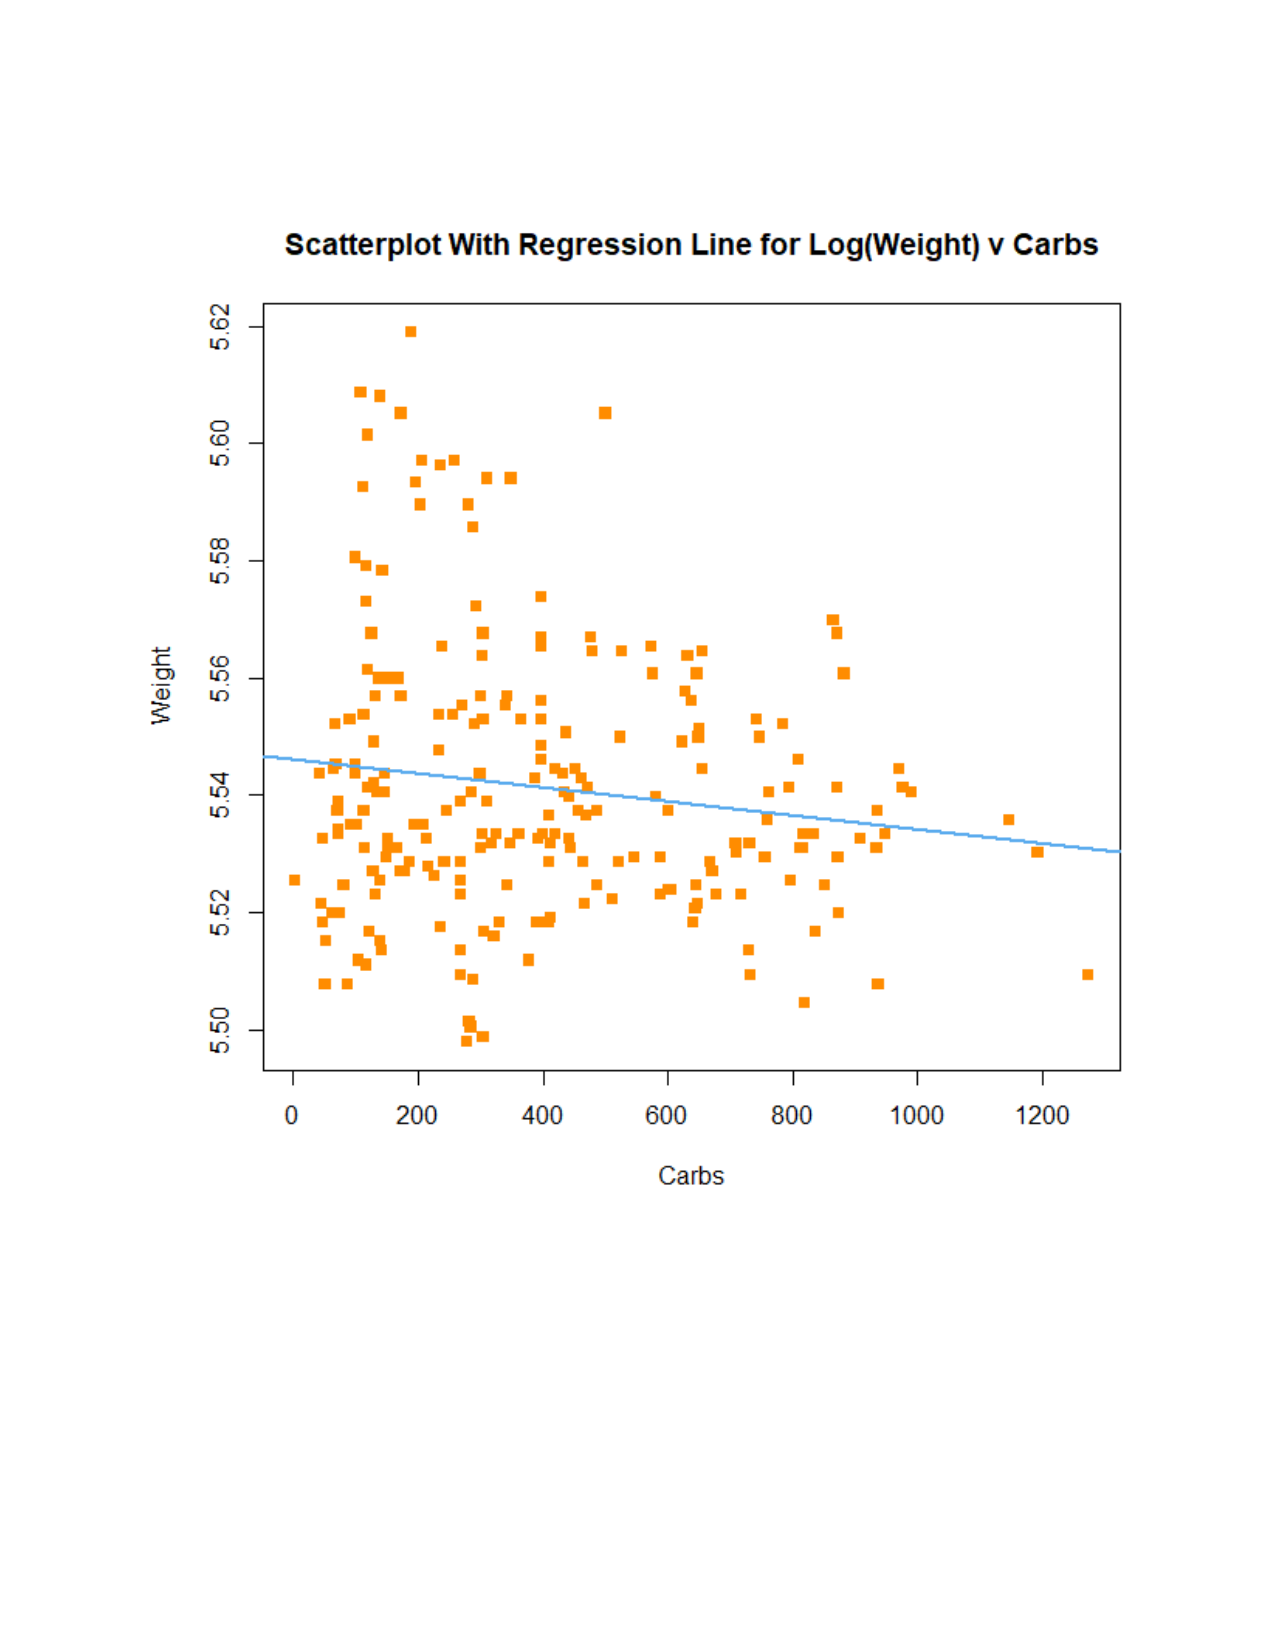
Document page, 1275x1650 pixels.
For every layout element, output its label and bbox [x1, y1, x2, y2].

picture [150, 218, 1125, 1191]
